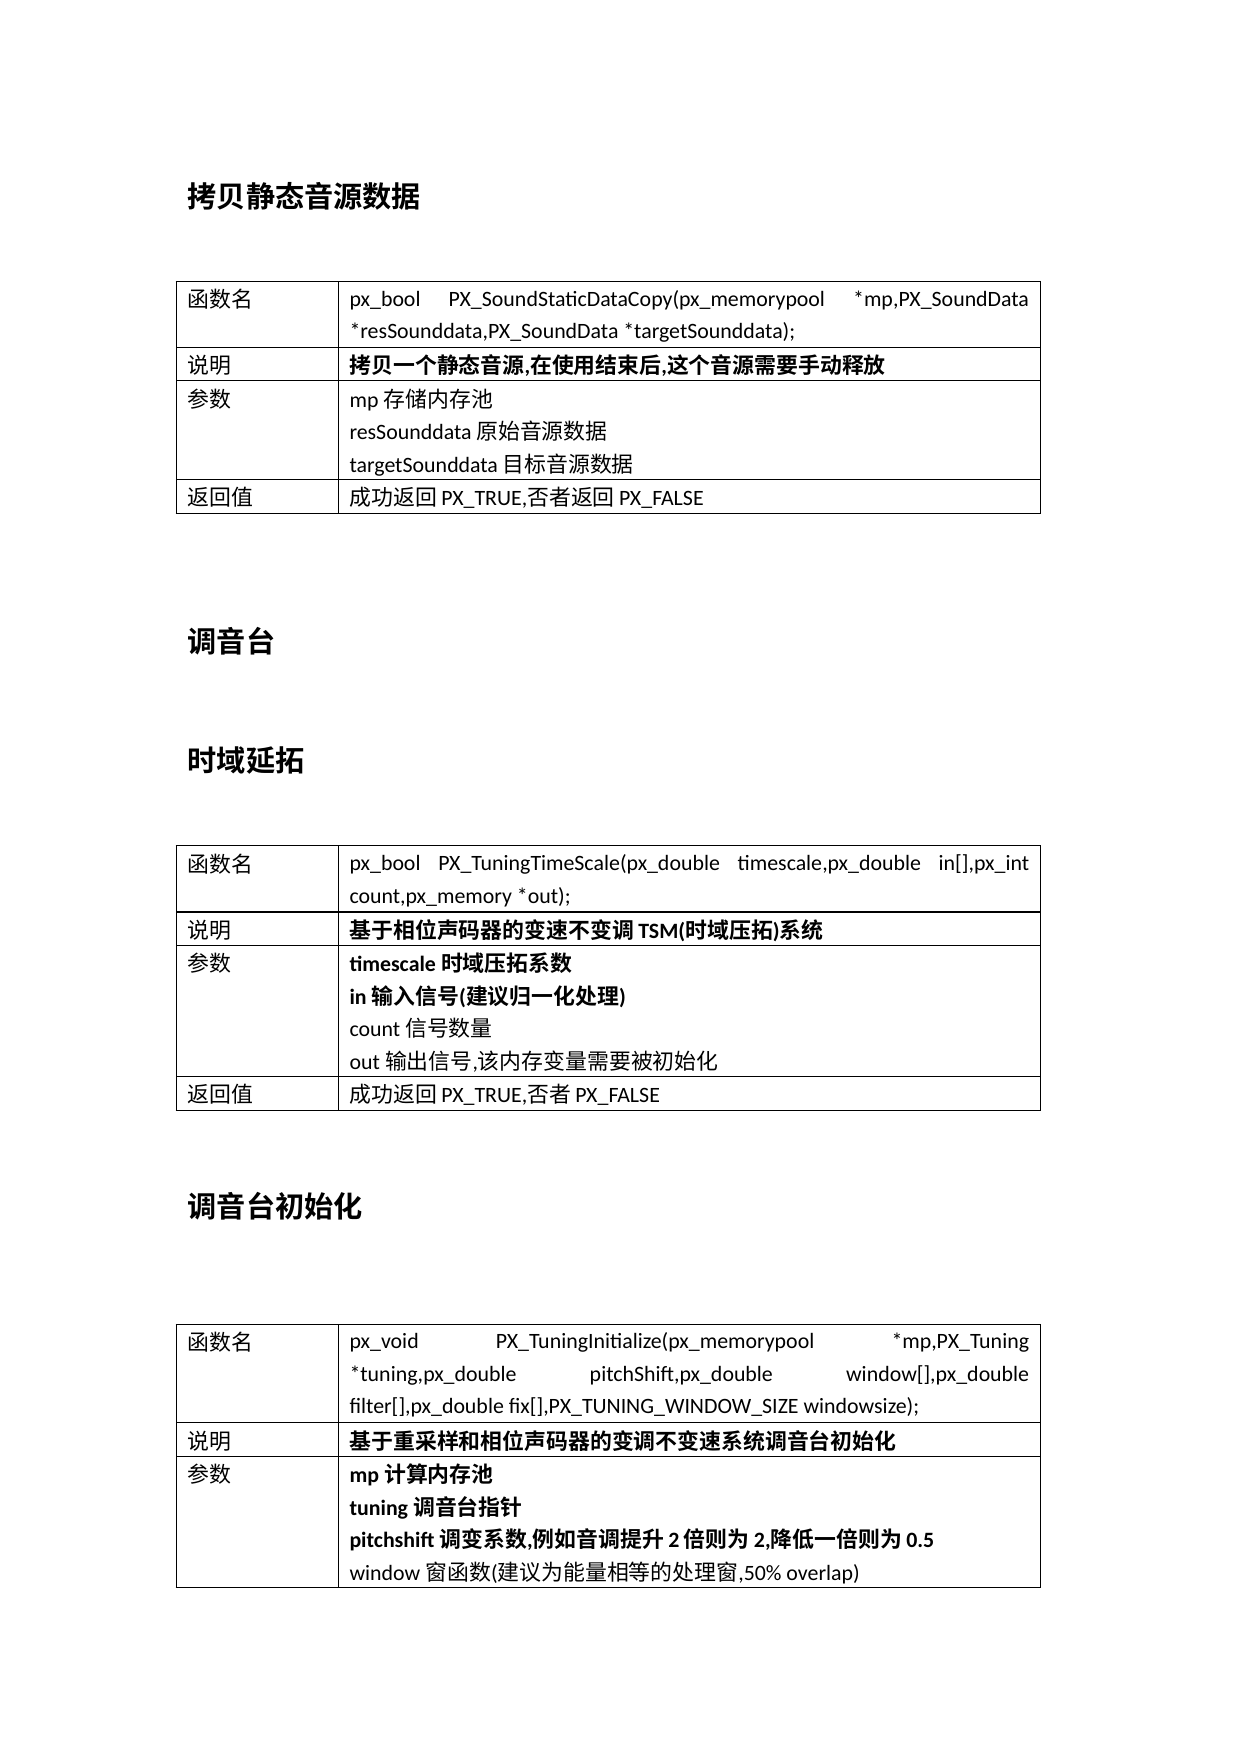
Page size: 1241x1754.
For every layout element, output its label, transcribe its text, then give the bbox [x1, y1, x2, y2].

subtitle 调音台初始化 [187, 1172, 1053, 1237]
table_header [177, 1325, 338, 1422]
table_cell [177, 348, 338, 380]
subtitle 调音台 [187, 608, 1053, 673]
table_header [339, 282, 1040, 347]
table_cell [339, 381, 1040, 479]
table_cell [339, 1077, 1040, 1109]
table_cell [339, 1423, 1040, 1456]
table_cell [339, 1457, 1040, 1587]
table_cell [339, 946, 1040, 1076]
subtitle 时域延拓 [187, 727, 1053, 792]
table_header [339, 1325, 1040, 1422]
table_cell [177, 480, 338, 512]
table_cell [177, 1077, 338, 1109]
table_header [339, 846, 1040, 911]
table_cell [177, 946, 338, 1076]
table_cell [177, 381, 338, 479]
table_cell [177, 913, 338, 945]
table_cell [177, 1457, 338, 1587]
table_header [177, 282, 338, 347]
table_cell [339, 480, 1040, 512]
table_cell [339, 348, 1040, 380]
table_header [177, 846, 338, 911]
subtitle 拷贝静态音源数据 [187, 162, 1053, 227]
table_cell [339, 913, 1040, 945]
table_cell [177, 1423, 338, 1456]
